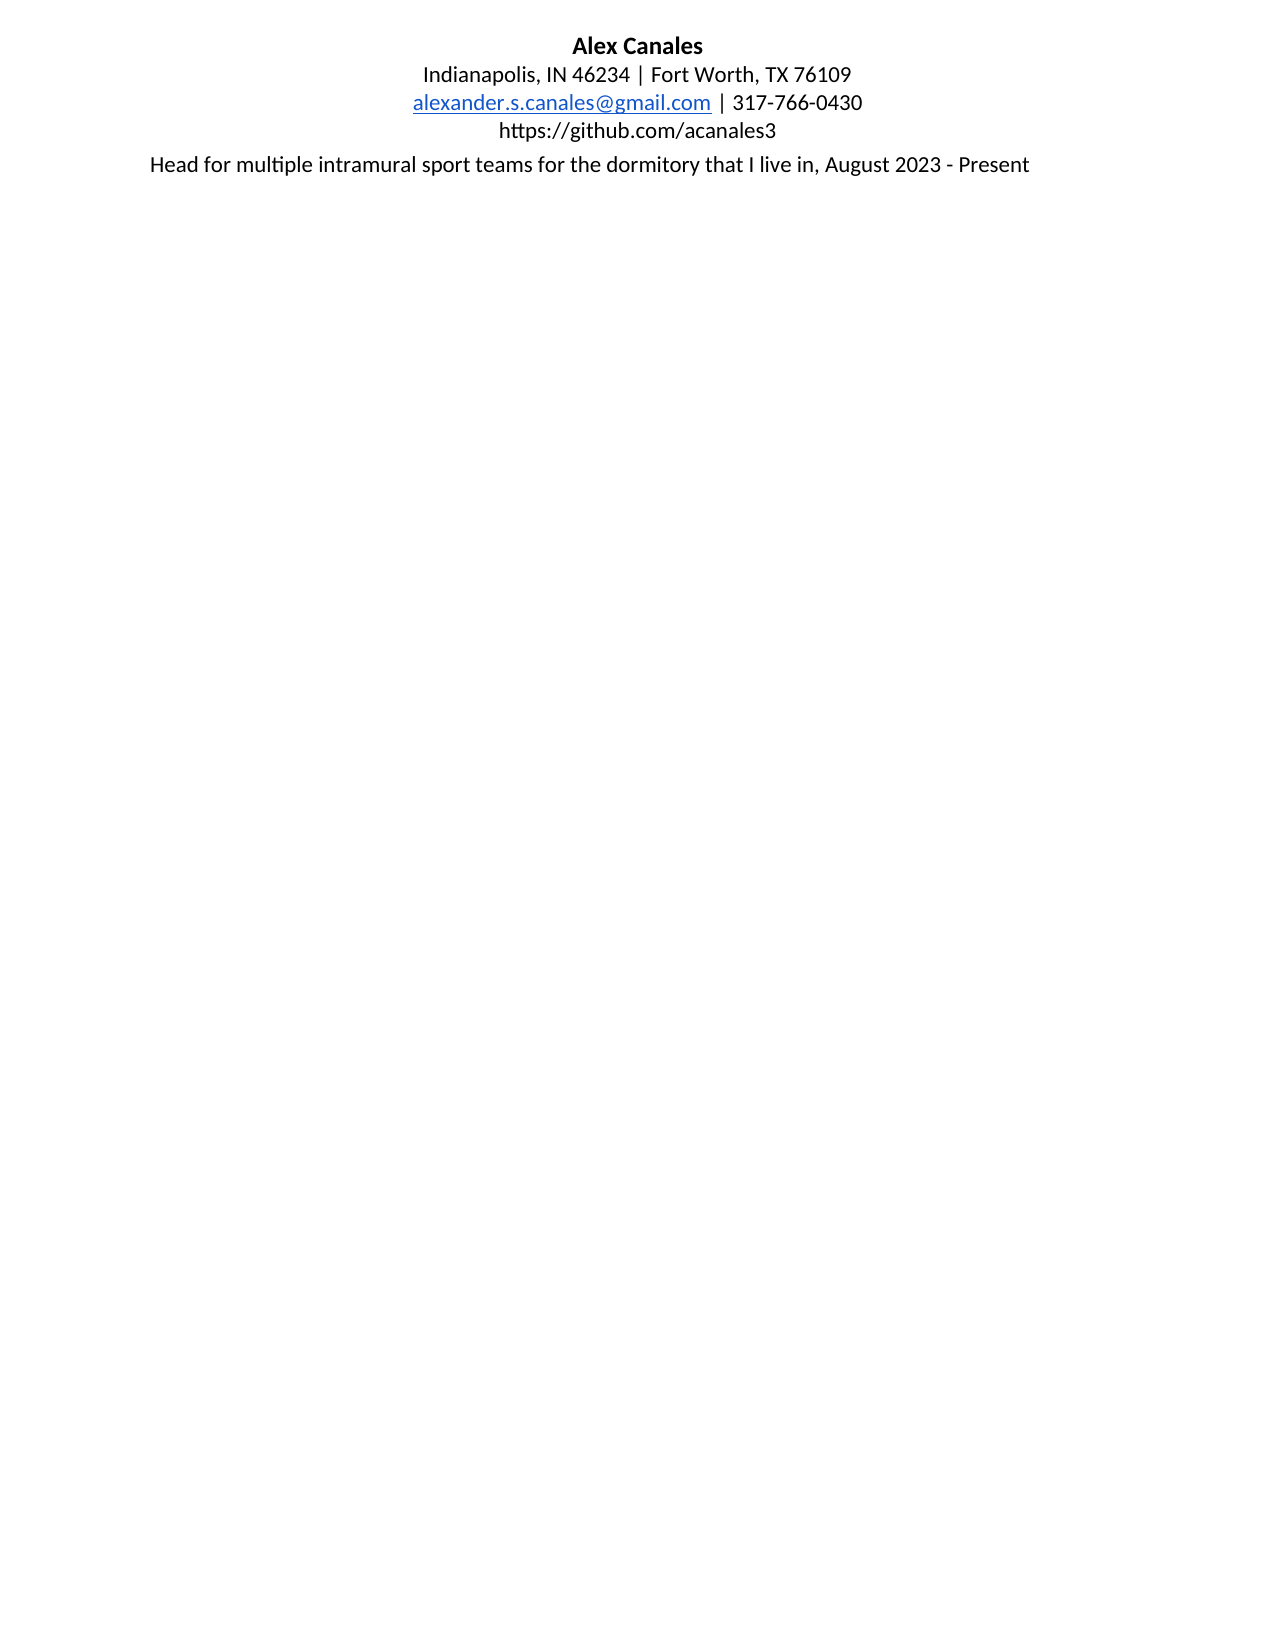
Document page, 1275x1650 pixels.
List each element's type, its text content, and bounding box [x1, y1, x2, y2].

text Head for multiple intramural sport teams for the dormitory that I live in, August 2023 - Present [150, 150, 1125, 178]
